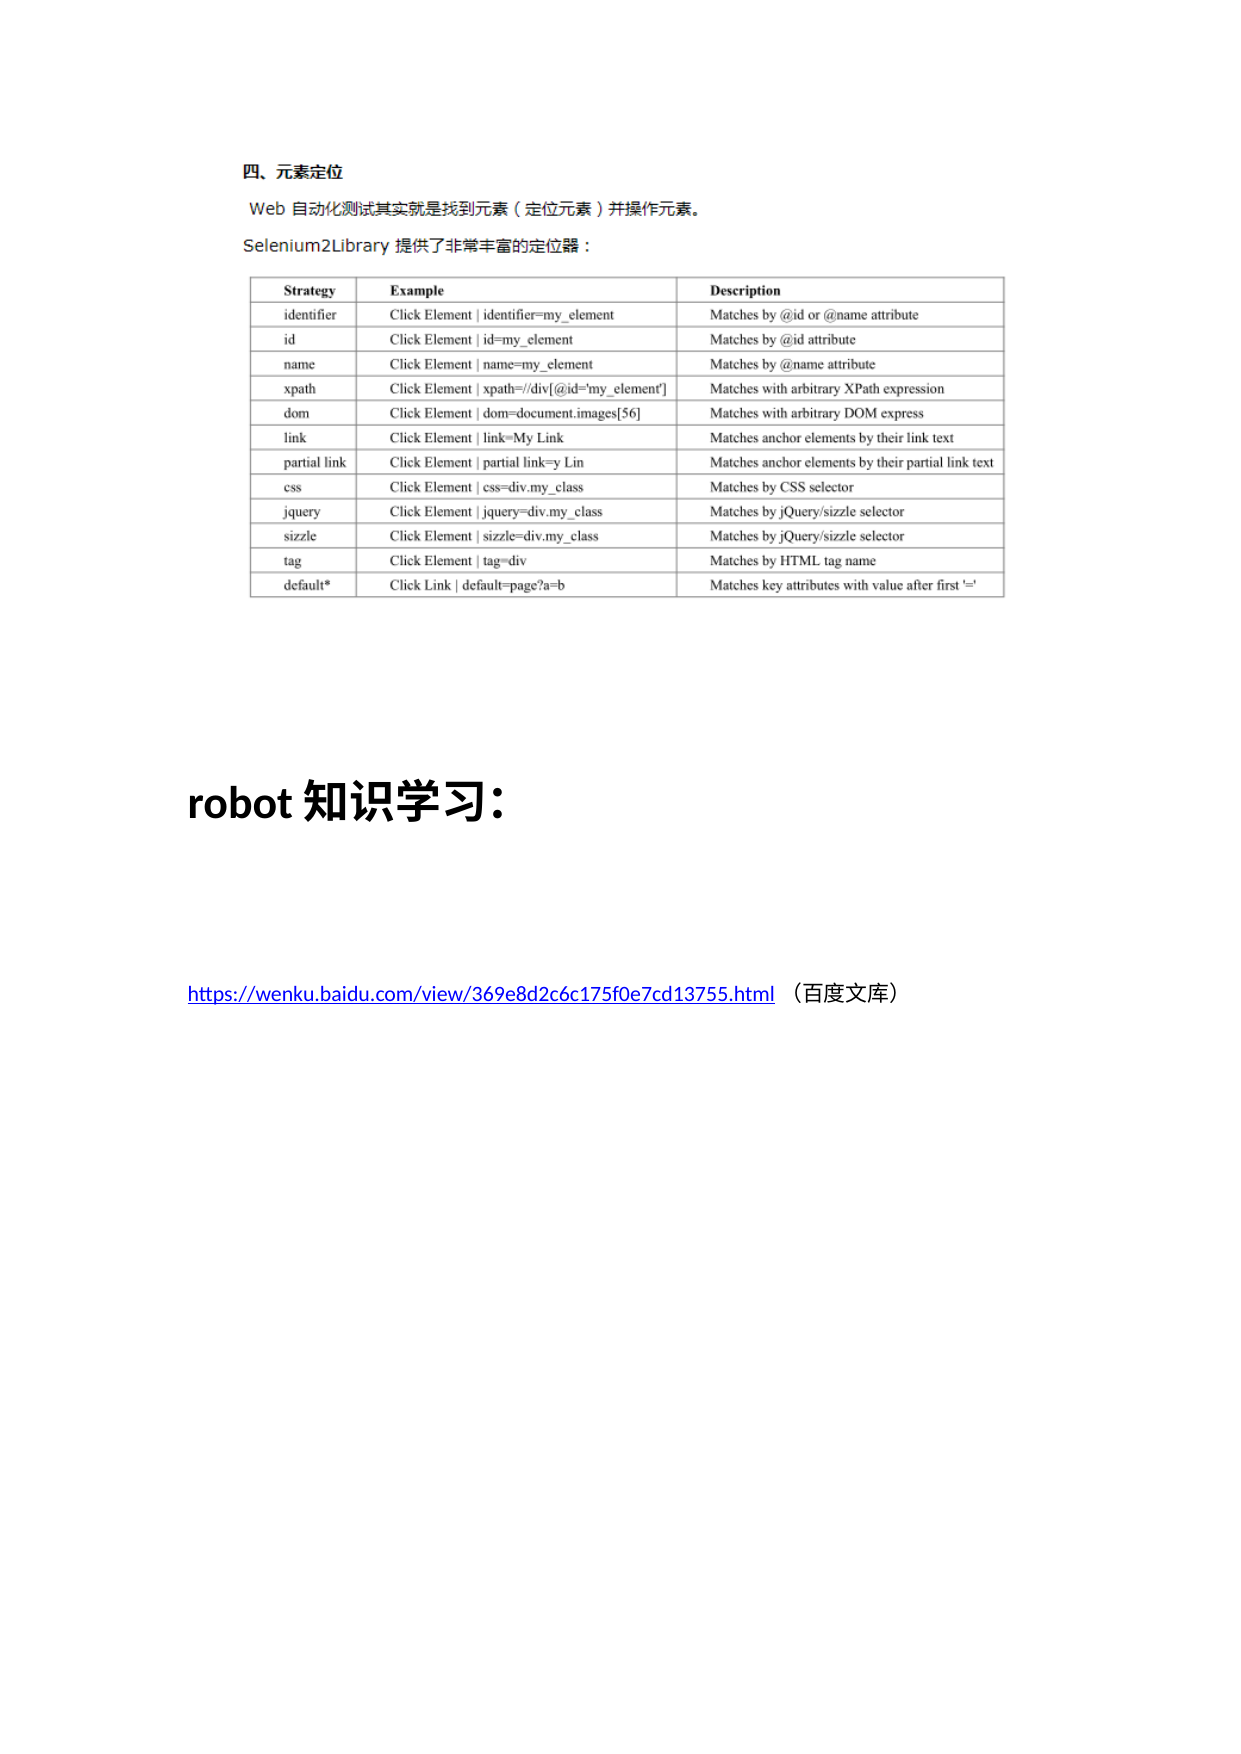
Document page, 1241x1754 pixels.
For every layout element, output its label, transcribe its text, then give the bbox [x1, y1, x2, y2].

text https://wenku.baidu.com/view/369e8d2c6c175f0e7cd13755.html （百度文库） [187, 975, 1053, 1008]
picture [231, 162, 1097, 613]
subtitle robot 知识学习： [187, 750, 1053, 847]
